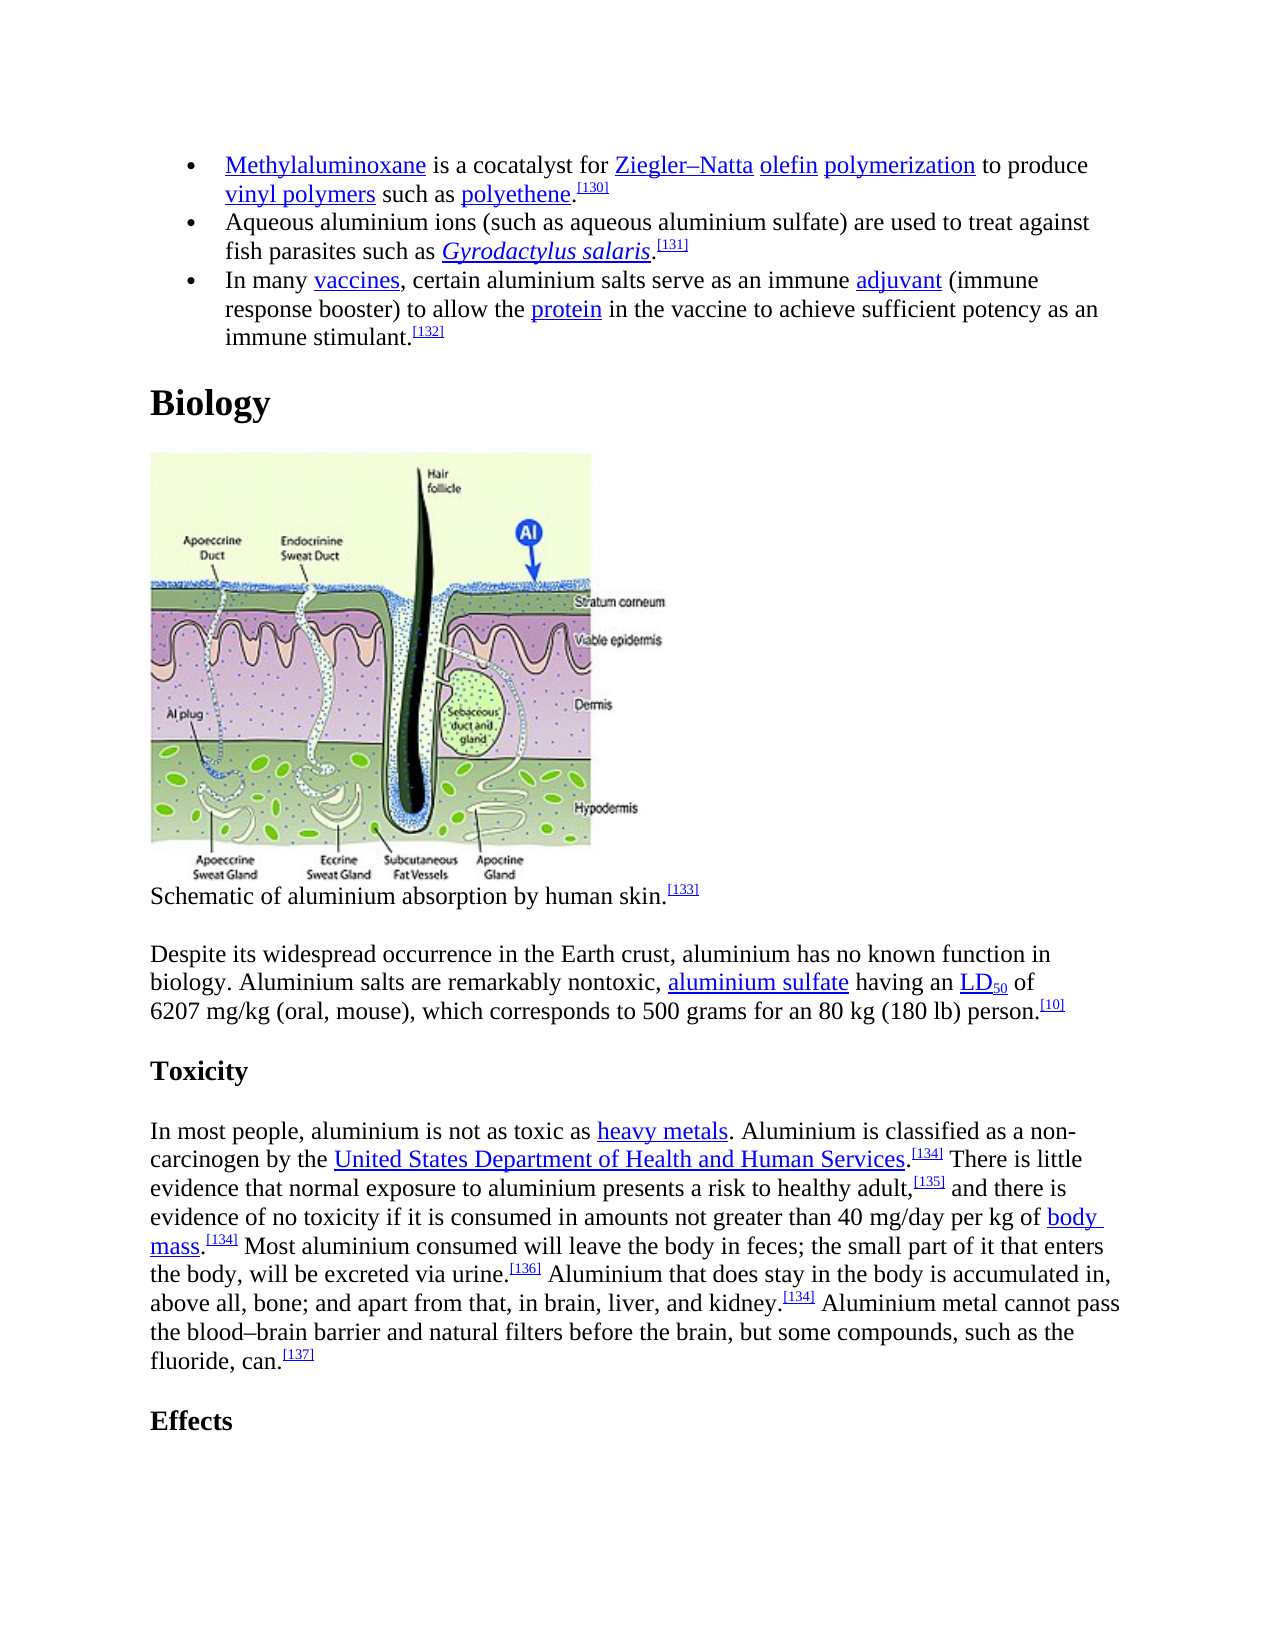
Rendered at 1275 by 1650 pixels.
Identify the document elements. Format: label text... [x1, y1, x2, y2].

text Despite its widespread occurrence in the Earth crust, aluminium has no known function in biology. Aluminium salts are remarkably nontoxic, aluminium sulfate having an LD50 of 6207 mg/kg (oral, mouse), which corresponds to 500 grams for an 80 kg (180 lb) person.[10] [150, 939, 1125, 1025]
text Biology [150, 380, 1125, 423]
picture [150, 452, 666, 881]
list Aqueous aluminium ions (such as aqueous aluminium sulfate) are used to treat against fish parasites such as Gyrodactylus salaris.[131] [187, 207, 1125, 265]
list In many vaccines, certain aluminium salts serve as an immune adjuvant (immune response booster) to allow the protein in the vaccine to achieve sufficient potency as an immune stimulant.[132] [187, 265, 1125, 351]
text Schematic of aluminium absorption by human skin.[133] [150, 881, 1125, 909]
text In most people, aluminium is not as toxic as heavy metals. Aluminium is classified as a non-carcinogen by the United States Department of Health and Human Services.[134] There is little evidence that normal exposure to aluminium presents a risk to healthy adult,[135] and there is evidence of no toxicity if it is consumed in amounts not greater than 40 mg/day per kg of body mass.[134] Most aluminium consumed will leave the body in feces; the small part of it that enters the body, will be excreted via urine.[136] Aluminium that does stay in the body is accumulated in, above all, bone; and apart from that, in brain, liver, and kidney.[134] Aluminium metal cannot pass the blood–brain barrier and natural filters before the brain, but some compounds, such as the fluoride, can.[137] [150, 1116, 1125, 1374]
list Methylaluminoxane is a cocatalyst for Ziegler–Natta olefin polymerization to produce vinyl polymers such as polyethene.[130] [187, 150, 1125, 207]
text Toxicity [150, 1054, 1125, 1087]
text Effects [150, 1404, 1125, 1436]
